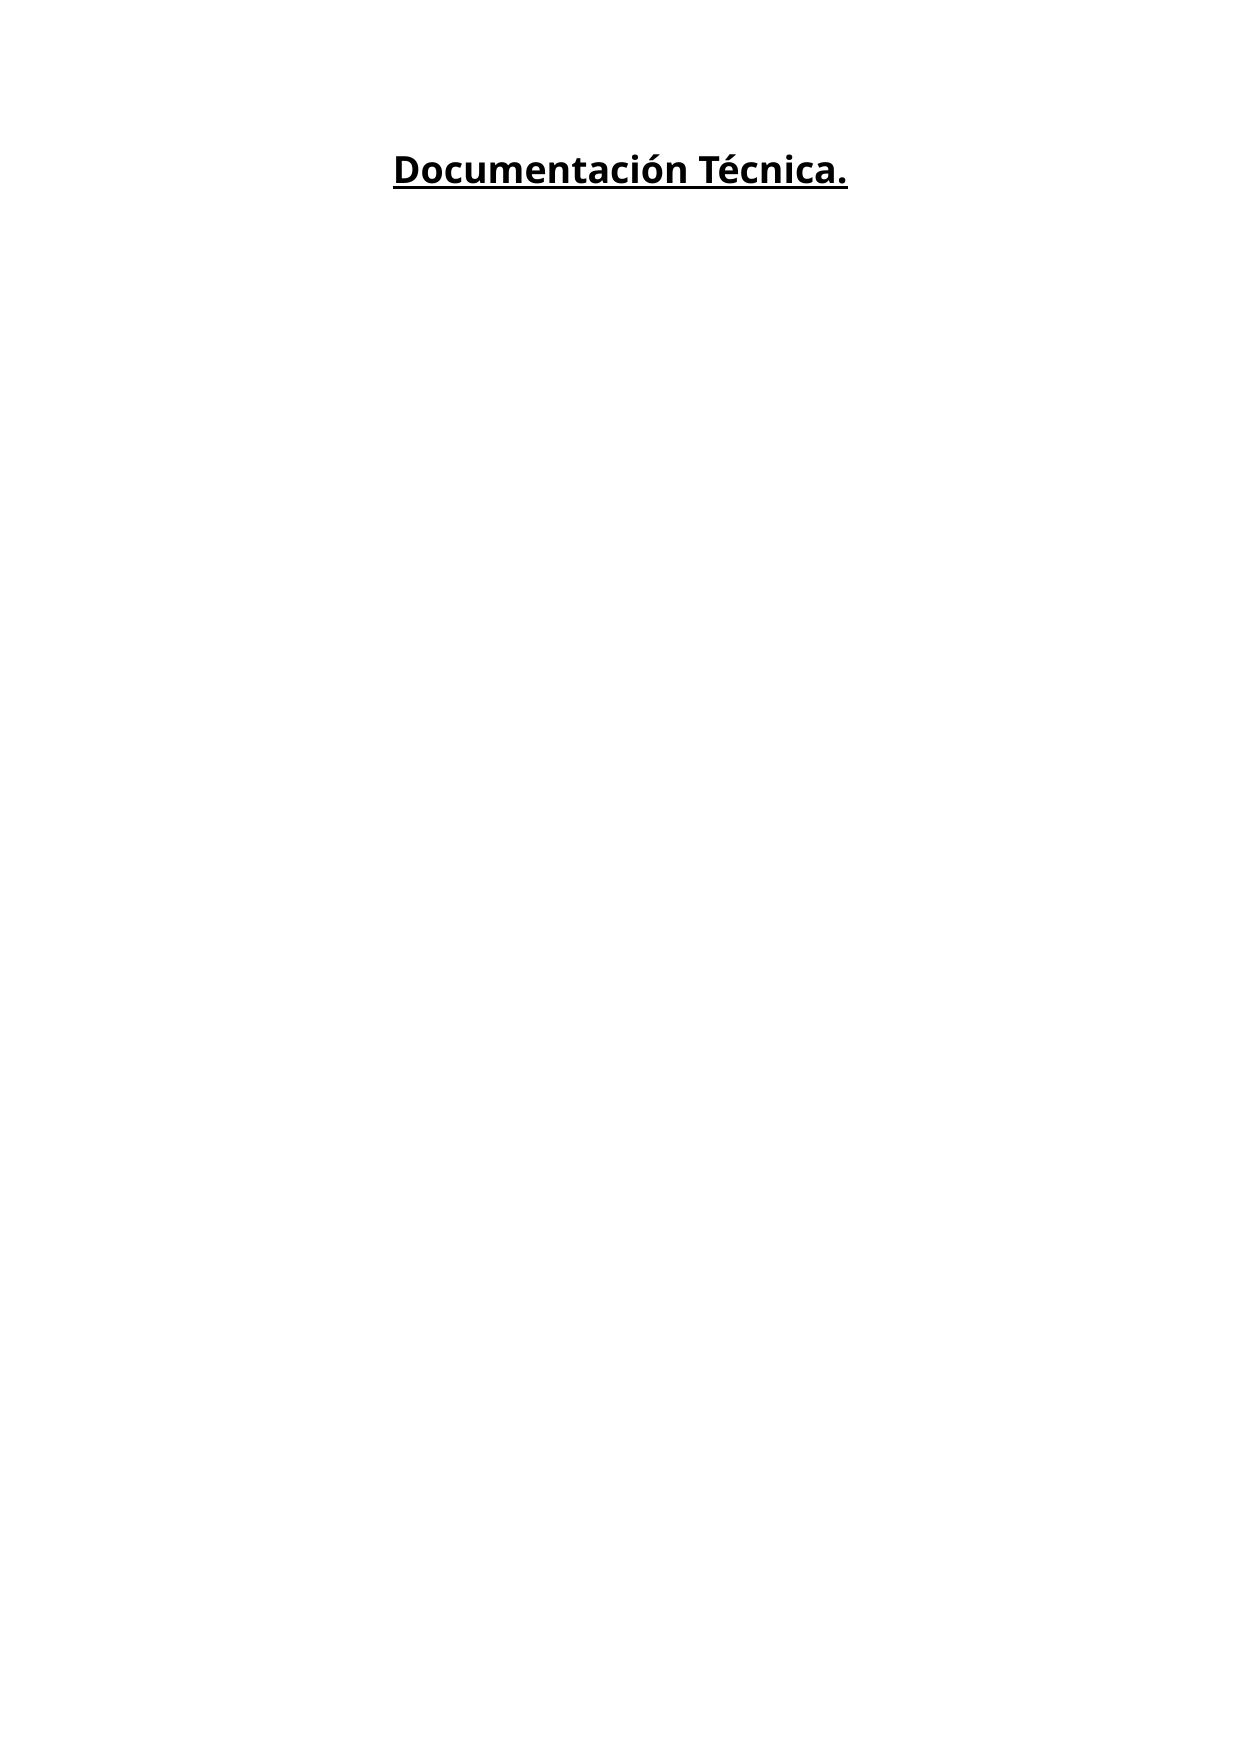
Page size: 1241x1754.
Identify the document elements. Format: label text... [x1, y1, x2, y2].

subtitle Documentación Técnica. [118, 143, 1122, 194]
